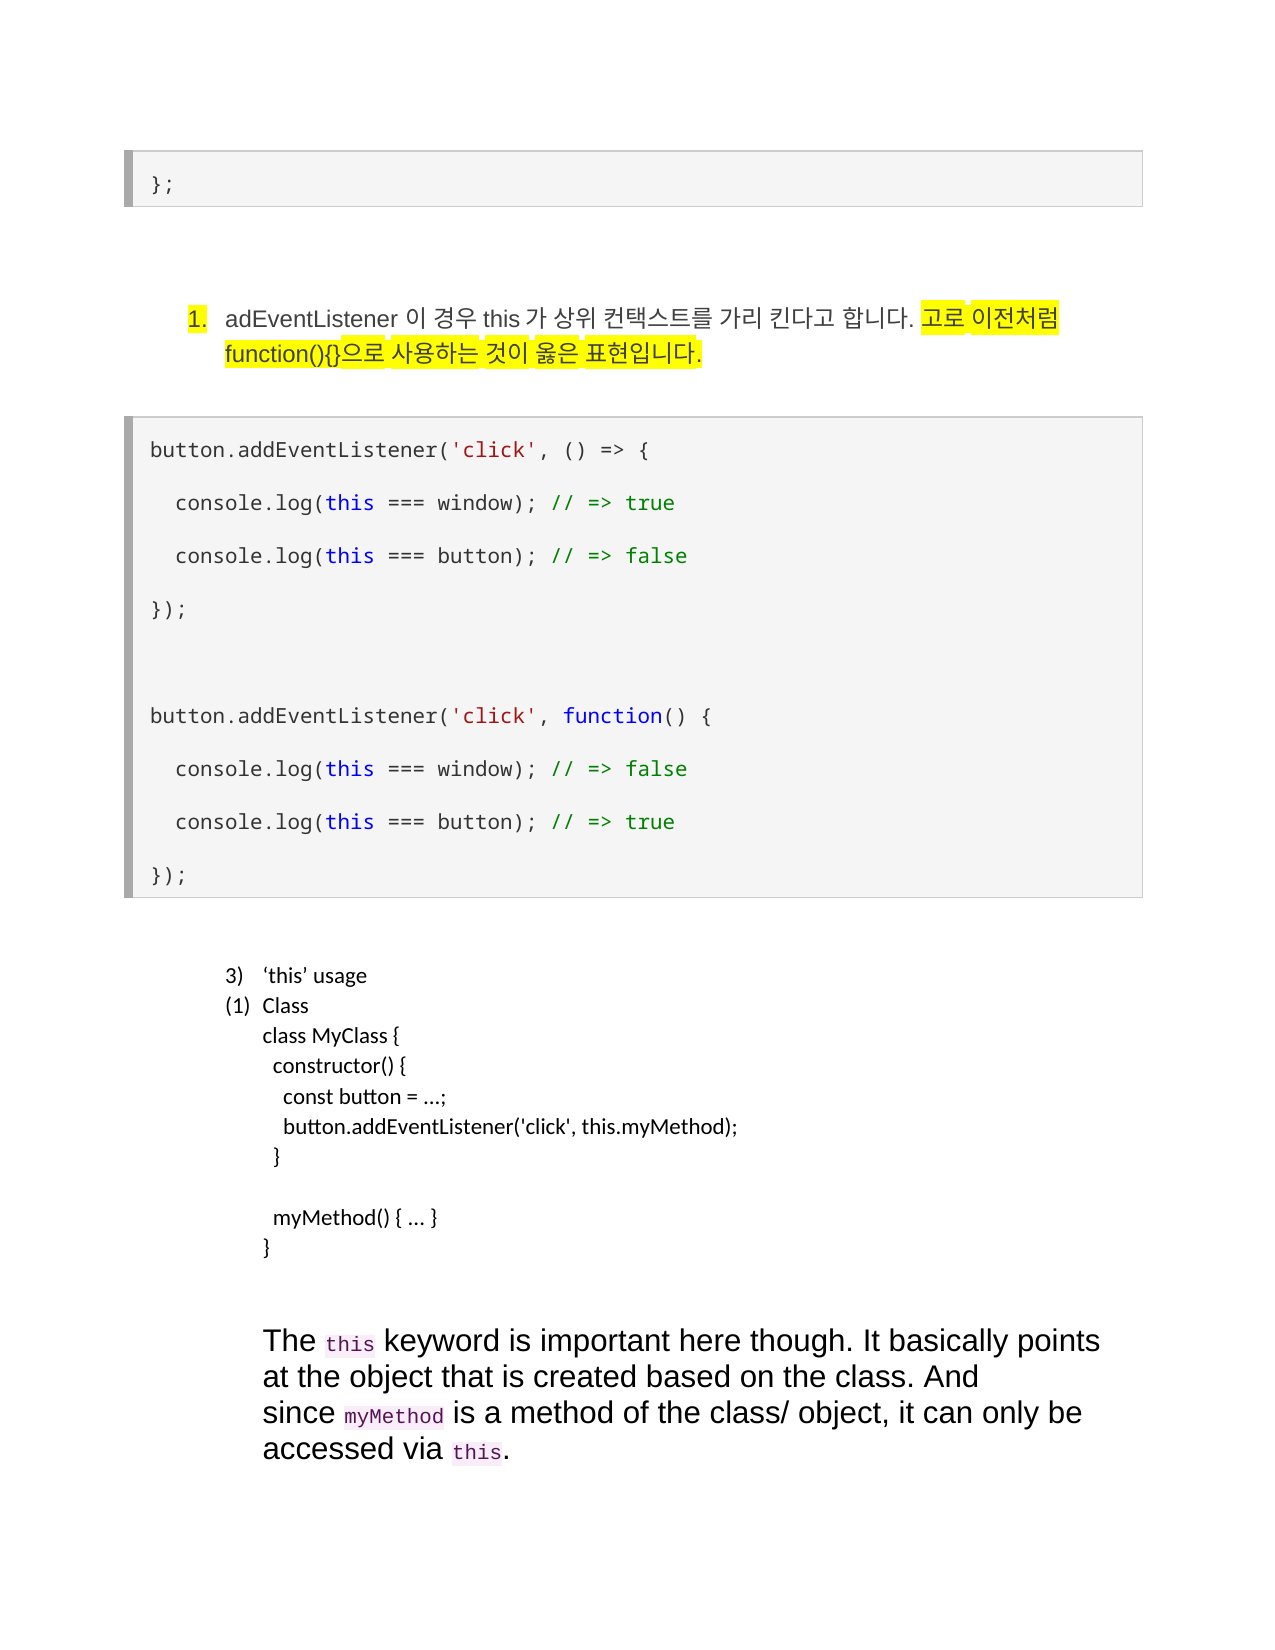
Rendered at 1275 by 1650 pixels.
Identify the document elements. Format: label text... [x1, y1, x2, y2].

list ‘this’ usage [225, 961, 1125, 989]
list adEventListener 이 경우 this가 상위 컨택스트를 가리 킨다고 합니다. 고로 이전처럼 function(){}으로 사용하는 것이 옳은 표현입니다. [187, 300, 1125, 369]
list button.addEventListener('click', this.myMethod); [262, 1112, 1125, 1140]
text console.log(this === window); // => false [133, 735, 1142, 782]
list const button = ...; [262, 1082, 1125, 1110]
text console.log(this === button); // => true [133, 788, 1142, 836]
text }); [133, 841, 1142, 897]
list Class [225, 991, 1125, 1019]
list } [262, 1142, 1125, 1170]
list myMethod() { ... } [262, 1203, 1125, 1231]
text }); [133, 576, 1142, 623]
list class MyClass { [262, 1021, 1125, 1049]
text button.addEventListener('click', function() { [133, 682, 1142, 729]
text console.log(this === button); // => false [133, 522, 1142, 570]
list } [262, 1233, 1125, 1261]
text }; [133, 152, 1142, 206]
text console.log(this === window); // => true [133, 469, 1142, 517]
list constructor() { [262, 1052, 1125, 1080]
text button.addEventListener('click', () => { [133, 418, 1142, 464]
text The this keyword is important here though. It basically points at the object that is created based on the class. And since myMethod is a method of the class/ object, it can only be accessed via this. [262, 1322, 1125, 1466]
